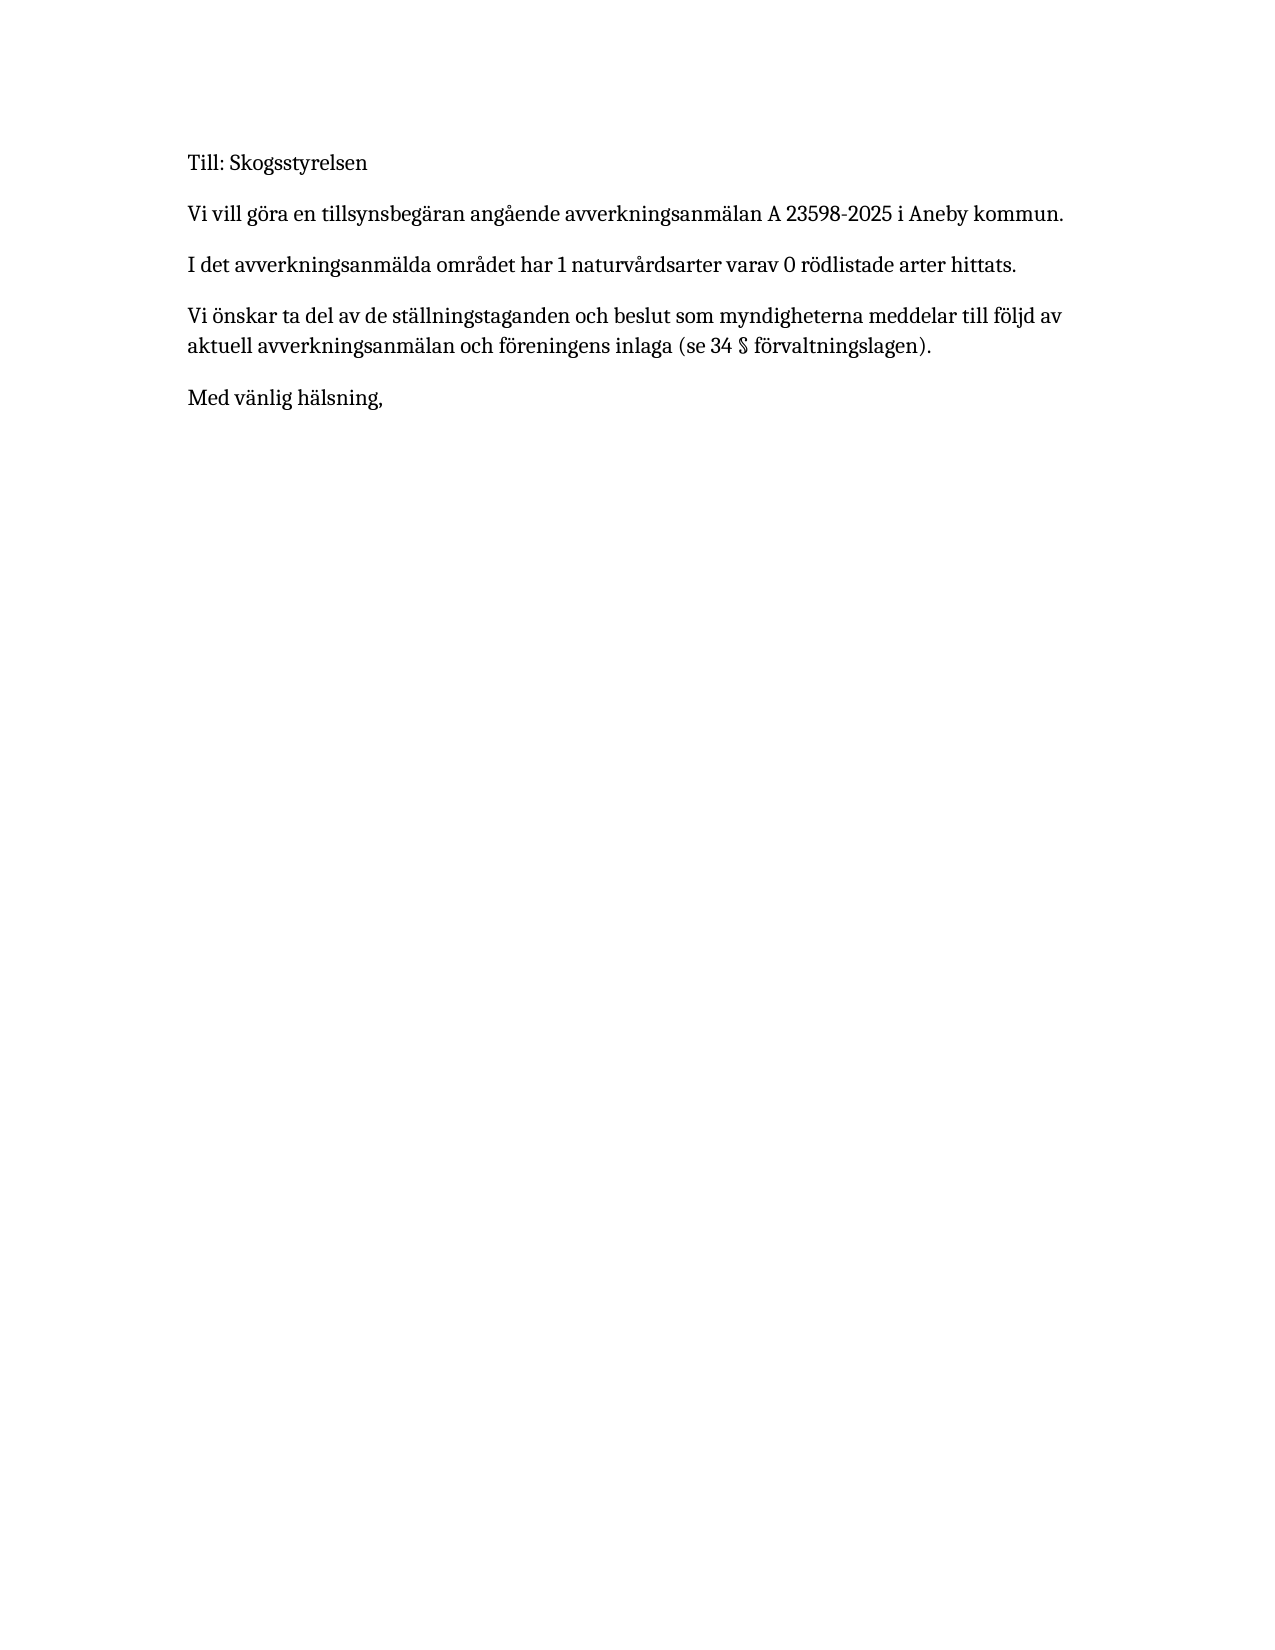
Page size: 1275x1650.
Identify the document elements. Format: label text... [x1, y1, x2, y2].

text Vi vill göra en tillsynsbegäran angående avverkningsanmälan A 23598-2025 i Aneby kommun. [187, 201, 1087, 227]
text I det avverkningsanmälda området har 1 naturvårdsarter varav 0 rödlistade arter hittats. [187, 252, 1087, 278]
text Med vänlig hälsning, [187, 384, 1087, 441]
text Till: Skogsstyrelsen [187, 150, 1087, 176]
text Vi önskar ta del av de ställningstaganden och beslut som myndigheterna meddelar till följd av aktuell avverkningsanmälan och föreningens inlaga (se 34 § förvaltningslagen). [187, 303, 1087, 360]
